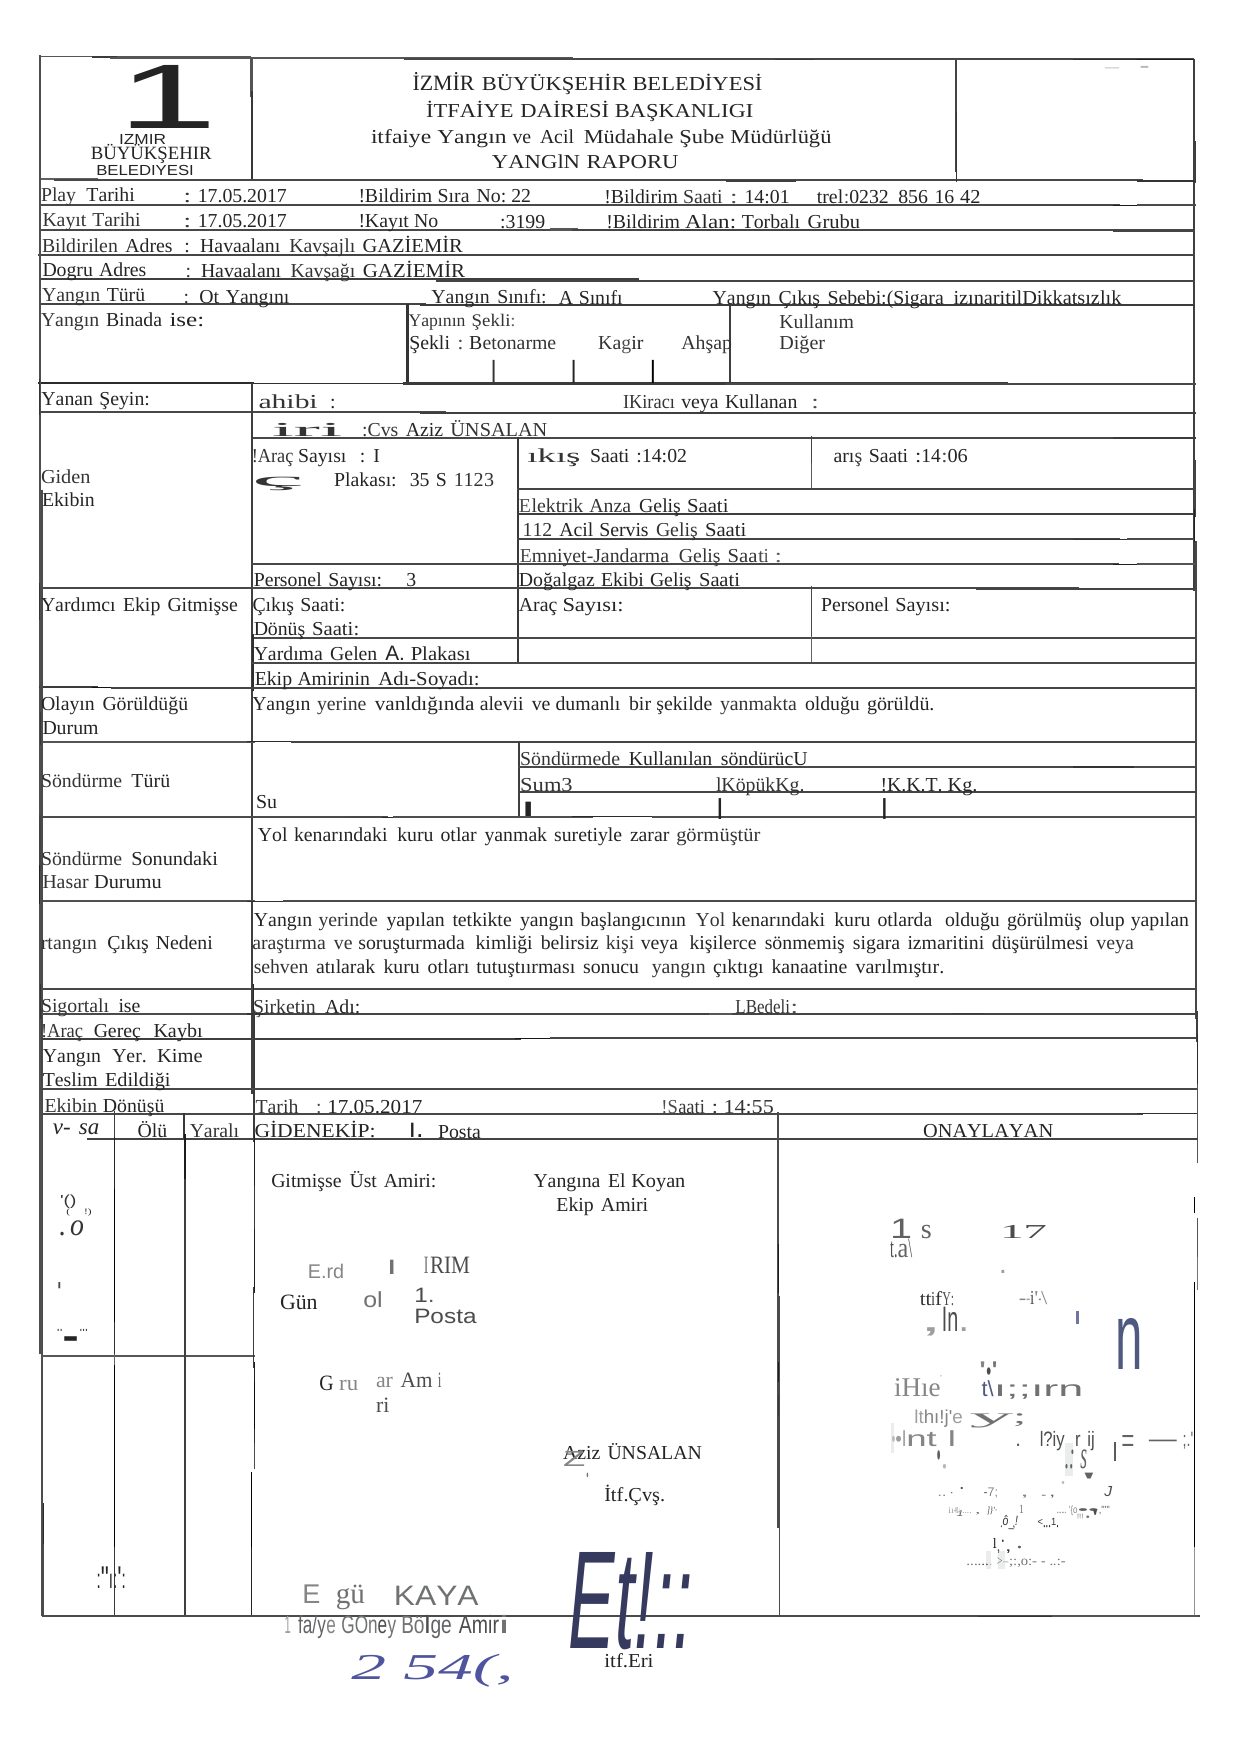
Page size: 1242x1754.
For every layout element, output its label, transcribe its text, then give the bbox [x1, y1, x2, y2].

text Hasar Durumu [42, 870, 222, 893]
text İTFAİYE DAİRESİ BAŞKANLIGI [420, 99, 759, 122]
text BÜYÜKŞEHIR YANGlN RAPORU [91, 146, 1210, 173]
text Bildirilen Adres : Havaalanı Kavşajlı GAZİEMİR Dogru Adres : Havaalanı Kavşağı GAZİEMİR [42, 234, 475, 282]
text Et!:: [569, 1514, 720, 1650]
text ' '•' [936, 1357, 1001, 1380]
text 1. Posta [414, 1283, 502, 1324]
text "'·' [1077, 1507, 1210, 1532]
text 1 fa/ye GOney Bölge Amiri [284, 1613, 512, 1639]
text Yangın yerinde yapılan tetkikte yangın başlangıcının Yol kenarındaki kuru otlarda olduğu görülmüş olup yapılan [254, 907, 1210, 930]
text Yardımcı Ekip Gitmişse Çıkış Saati: Araç Sayısı: Personel Sayısı: Dönüş Saati: [41, 593, 960, 640]
text Sum3 lKöpükKg. !K.K.T. Kg. [520, 773, 1210, 791]
text İtf.Çvş. .. · -7; , ., J [631, 1490, 1112, 1504]
text v- sa Ölü Yaralı GİDENEKİP: ı. Posta ONAYLAYAN [53, 1117, 1210, 1143]
text IRIM [423, 1250, 497, 1279]
text Yangın Binada ise: Yapının Şekli: Kullanım Şekli : Betonarme Kagir Ahşap Diğer [41, 313, 876, 353]
text Su [29, 792, 277, 812]
text 2 54(, itf.Eri [351, 1650, 1210, 1687]
text 1t.a\ [890, 1210, 915, 1250]
text G ru [29, 1370, 358, 1395]
text . l?iy.:rsij :-;.' [1015, 1428, 1210, 1448]
text ı ı ı [482, 353, 664, 392]
text --i'-\ [1018, 1286, 1210, 1303]
text l ı ı [521, 791, 1210, 825]
text Ekibin Dönüşü Tarih : 17.05.2017 !Saati : 14:55 [44, 1094, 777, 1117]
text Play Tarihi : 17.05.2017 !Bildirim Sıra No: 22 !Bildirim Saati : 14:01 trel:0232 856 16 42 [41, 183, 1210, 208]
text !Araç Sayısı : I ıkış Saati :14:02 arış Saati :14:06 [252, 443, 1210, 466]
text Ekibin Elektrik Anza Geliş Saati [42, 489, 1210, 516]
text rtangın Çıkış Nedeni araştırma ve soruşturmada kimliği belirsiz kişi veya kişilerce sönmemiş sigara izmaritini düşürülmesi veya sehven atılarak kuru otları tutuştıırması sonucu yangın çıktıgı kanaatine varılmıştır. [41, 931, 1148, 978]
text Kayıt Tarihi : 17.05.2017 !Kayıt No :3199 !Bildirim Alan: Torbalı Grubu [42, 208, 1210, 232]
text iri :Cvs Aziz ÜNSALAN [272, 418, 1210, 441]
text Gün ol [280, 1286, 399, 1303]
text !Araç Gereç Kaybı Yangın Yer. Kime Teslim Edildiği [41, 1019, 202, 1091]
text Giden [41, 466, 98, 487]
text Yardıma Gelen A. Plakası [253, 641, 1210, 665]
text E.rd ı [308, 1250, 406, 1282]
text 1 .ô_,! <...1. ı,·, . [946, 1507, 1069, 1555]
text s 17 [921, 1211, 1210, 1230]
text Emniyet-Jandarma Geliş Saati : Personel Sayısı: 3 Doğalgaz Ekibi Geliş Saati [253, 544, 791, 591]
text ç Plakası: 35 S 1123 [251, 467, 1210, 489]
text . · ' [29, 1468, 1097, 1490]
text Ekip Amirinin Adı-Soyadı: [254, 667, 1210, 690]
text Sigortalı ise Şirketin Adı: LBedeli: [41, 994, 807, 1018]
text Gitmişse Üst Amiri: Yangına El Koyan [271, 1169, 695, 1192]
text Yanan Şeyin: ahibi : IKiracı veya Kullanan : [41, 392, 1210, 412]
text iHıe t\ı;;ırn [894, 1380, 1210, 1402]
text lthı!j'e y; [909, 1404, 1031, 1428]
text .(o!) [59, 1212, 690, 1226]
text Yol kenarındaki kuru otlar yanmak suretiyle zarar görmüştür [258, 826, 1210, 846]
text Yangın Türü : Ot Yangını Yangın Sınıfı: A Sınıfı Yangın Çıkış Sebebi:(Sigara izınaritilDikkatsızlık [42, 284, 1210, 308]
text Söndürmede Kullanılan söndürücU [520, 747, 1210, 770]
text Söndürme Türü [41, 769, 277, 792]
text . [919, 1250, 1007, 1278]
text IZMIR itfaiye Yangın ve Acil Müdahale Şube Müdürlüğü [119, 125, 1210, 146]
text '() Ekip Amiri [60, 1192, 690, 1212]
text İtf.Çvş. .. · -7; , ., J [29, 1490, 636, 1504]
text Olayın Görüldüğü Yangın yerine vanldığında alevii ve dumanlı bir şekilde yanmakta olduğu görüldü. Durum [41, 692, 948, 738]
text İZMİR BÜYÜKŞEHİR BELEDİYESİ - - [412, 49, 1210, 96]
text 112 Acil Servis Geliş Saati [516, 518, 752, 541]
text ar Am i ri [376, 1367, 460, 1417]
text ·..-... [57, 1250, 89, 1357]
text Söndürme Sonundaki [41, 846, 227, 869]
text Aziz ÜNSALAN ••lnt•.l Z· [563, 1428, 981, 1468]
text :"ı:': E gü KAYA [96, 1558, 506, 1613]
text ttifY: ,In. [919, 1278, 1007, 1329]
